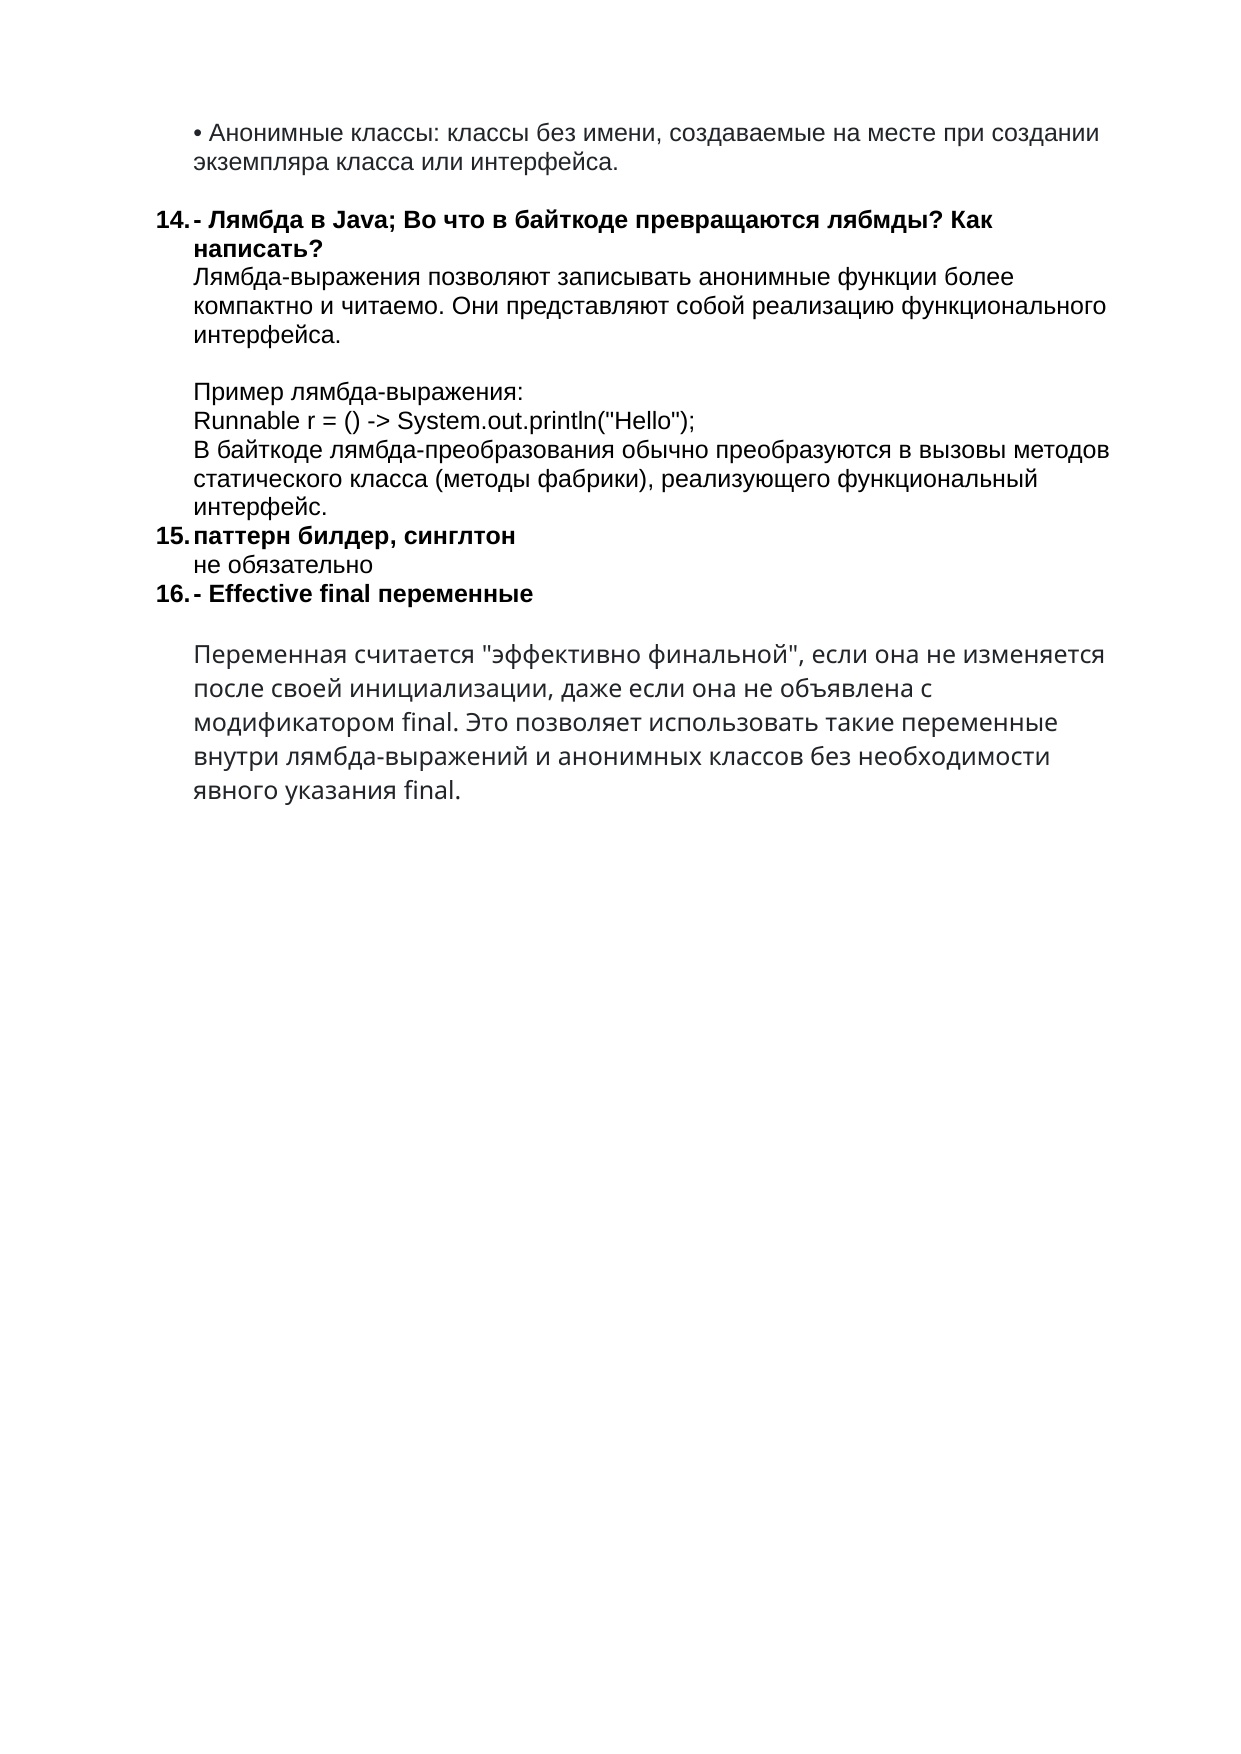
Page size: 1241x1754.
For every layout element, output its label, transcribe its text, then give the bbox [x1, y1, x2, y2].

list - Лямбда в Java; Во что в байткоде превращаются лябмды? Как написать? [156, 205, 1122, 262]
list - Effective final переменные [156, 578, 1122, 607]
list не обязательно [193, 550, 1122, 578]
list В байткоде лямбда-преобразования обычно преобразуются в вызовы методов статического класса (методы фабрики), реализующего функциональный интерфейс. [193, 435, 1122, 521]
text Переменная считается "эффективно финальной", если она не изменяется после своей инициализации, даже если она не объявлена с модификатором final. Это позволяет использовать такие переменные внутри лямбда-выражений и анонимных классов без необходимости явного указания final. [193, 636, 1122, 807]
list Лямбда-выражения позволяют записывать анонимные функции более компактно и читаемо. Они представляют собой реализацию функционального интерфейса. [193, 262, 1122, 348]
list Пример лямбда-выражения: [193, 377, 1122, 406]
text • Анонимные классы: классы без имени, создаваемые на месте при создании экземпляра класса или интерфейса. [193, 118, 1122, 176]
list Runnable r = () -> System.out.println("Hello"); [193, 406, 1122, 435]
list паттерн билдер, синглтон [156, 521, 1122, 550]
